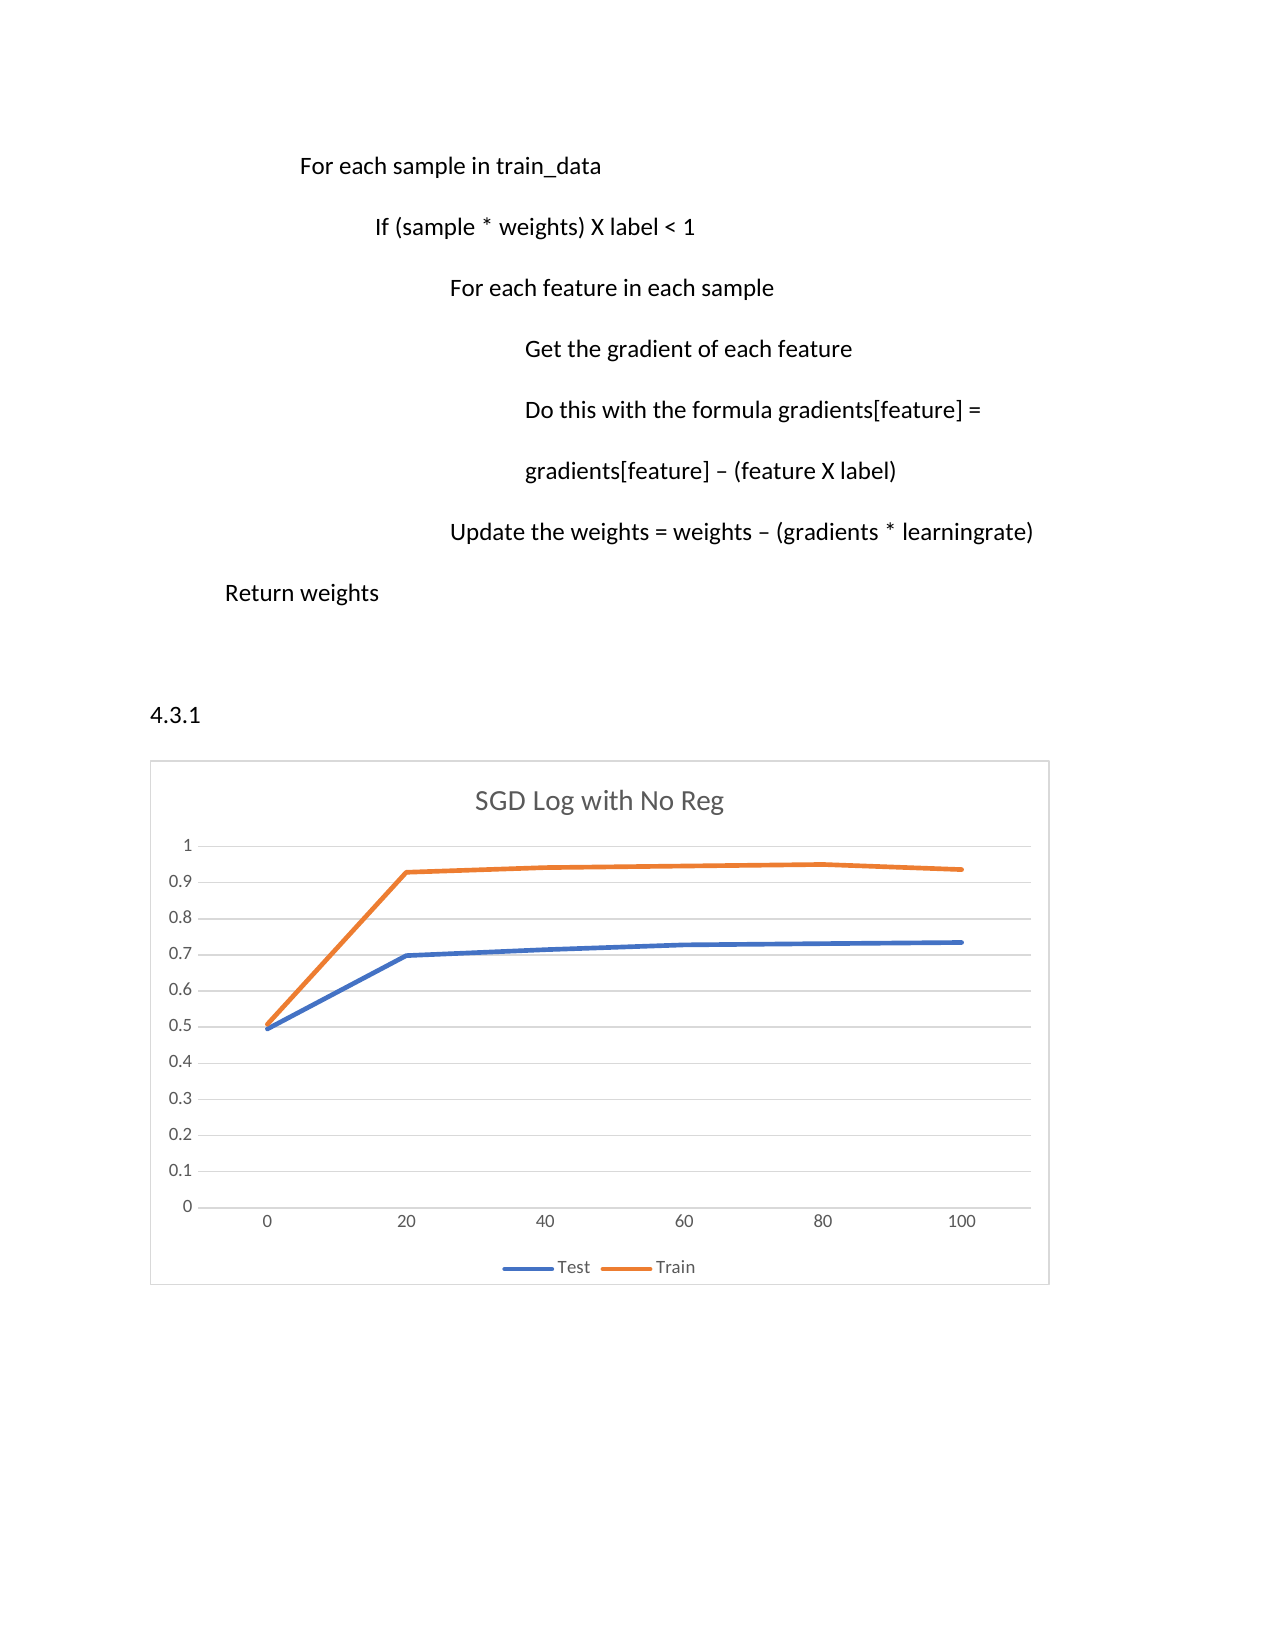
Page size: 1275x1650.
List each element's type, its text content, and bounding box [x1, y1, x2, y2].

text For each feature in each sample [150, 272, 1125, 303]
text Do this with the formula gradients[feature] = gradients[feature] – (feature X label) [525, 394, 1125, 486]
text 4.3.1 [150, 699, 1125, 730]
text Return weights [150, 577, 1125, 608]
text Get the gradient of each feature [150, 333, 1125, 364]
text Update the weights = weights – (gradients * learningrate) [150, 516, 1125, 547]
text If (sample * weights) X label < 1 [150, 211, 1125, 242]
text For each sample in train_data [150, 150, 1125, 181]
